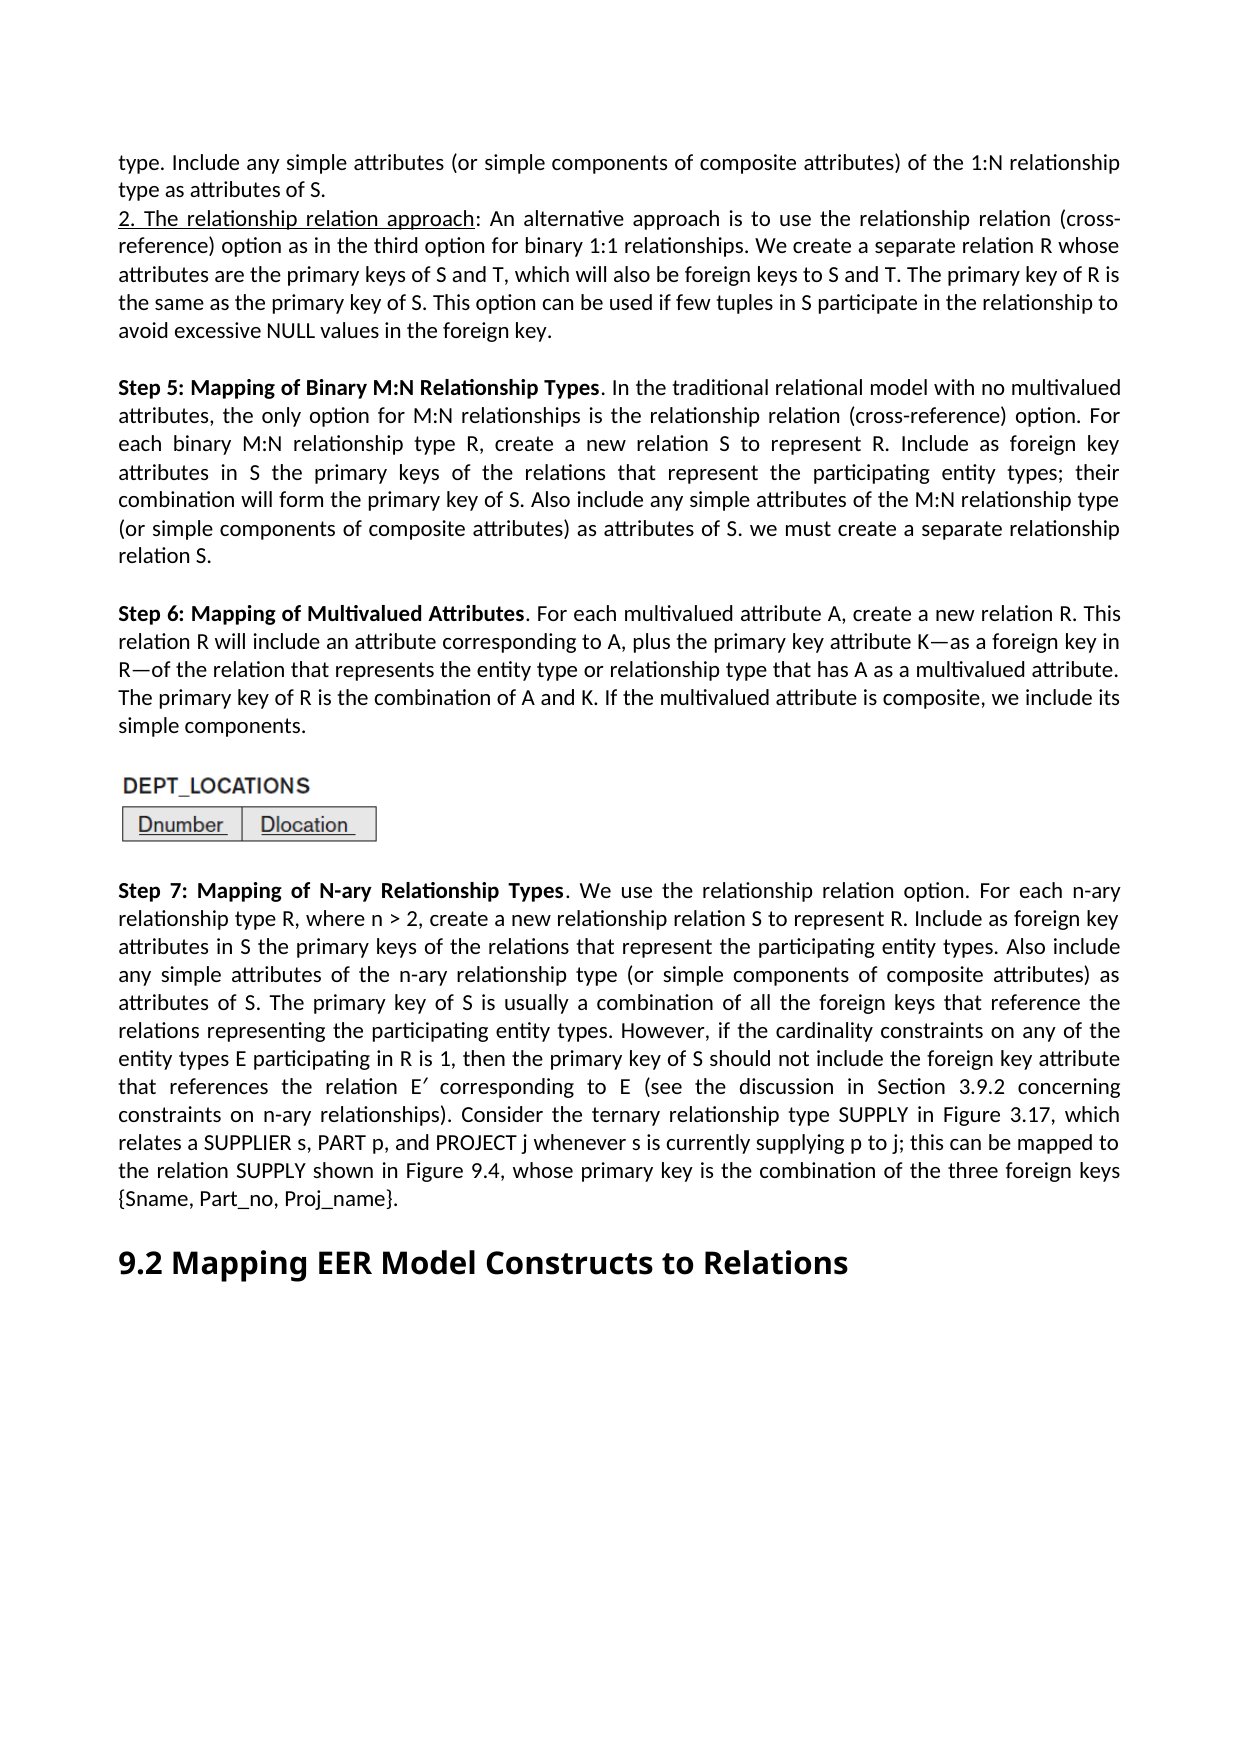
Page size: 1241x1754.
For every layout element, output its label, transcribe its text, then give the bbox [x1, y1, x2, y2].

text 9.2 Mapping EER Model Constructs to Relations [118, 1241, 1122, 1283]
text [118, 148, 1122, 204]
text 2. The relationship relation approach: An alternative approach is to use the relationship relation (cross-reference) option as in the third option for binary 1:1 relationships. We create a separate relation R whose attributes are the primary keys of S and T, which will also be foreign keys to S and T. The primary key of R is the same as the primary key of S. This option can be used if few tuples in S participate in the relationship to avoid excessive NULL values in the foreign key. [118, 204, 1122, 344]
text Step 6: Mapping of Multivalued Attributes. For each multivalued attribute A, create a new relation R. This relation R will include an attribute corresponding to A, plus the primary key attribute K—as a foreign key in R—of the relation that represents the entity type or relationship type that has A as a multivalued attribute. The primary key of R is the combination of A and K. If the multivalued attribute is composite, we include its simple components. [118, 599, 1122, 739]
text Step 5: Mapping of Binary M:N Relationship Types. In the traditional relational model with no multivalued attributes, the only option for M:N relationships is the relationship relation (cross-reference) option. For each binary M:N relationship type R, create a new relation S to represent R. Include as foreign key attributes in S the primary keys of the relations that represent the participating entity types; their combination will form the primary key of S. Also include any simple attributes of the M:N relationship type (or simple components of composite attributes) as attributes of S. we must create a separate relationship relation S. [118, 373, 1122, 570]
picture [118, 769, 401, 849]
text Step 7: Mapping of N-ary Relationship Types. We use the relationship relation option. For each n-ary relationship type R, where n > 2, create a new relationship relation S to represent R. Include as foreign key attributes in S the primary keys of the relations that represent the participating entity types. Also include any simple attributes of the n-ary relationship type (or simple components of composite attributes) as attributes of S. The primary key of S is usually a combination of all the foreign keys that reference the relations representing the participating entity types. However, if the cardinality constraints on any of the entity types E participating in R is 1, then the primary key of S should not include the foreign key attribute that references the relation E′ corresponding to E (see the discussion in Section 3.9.2 concerning constraints on n-ary relationships). Consider the ternary relationship type SUPPLY in Figure 3.17, which relates a SUPPLIER s, PART p, and PROJECT j whenever s is currently supplying p to j; this can be mapped to the relation SUPPLY shown in Figure 9.4, whose primary key is the combination of the three foreign keys {Sname, Part_no, Proj_name}. [118, 876, 1122, 1213]
